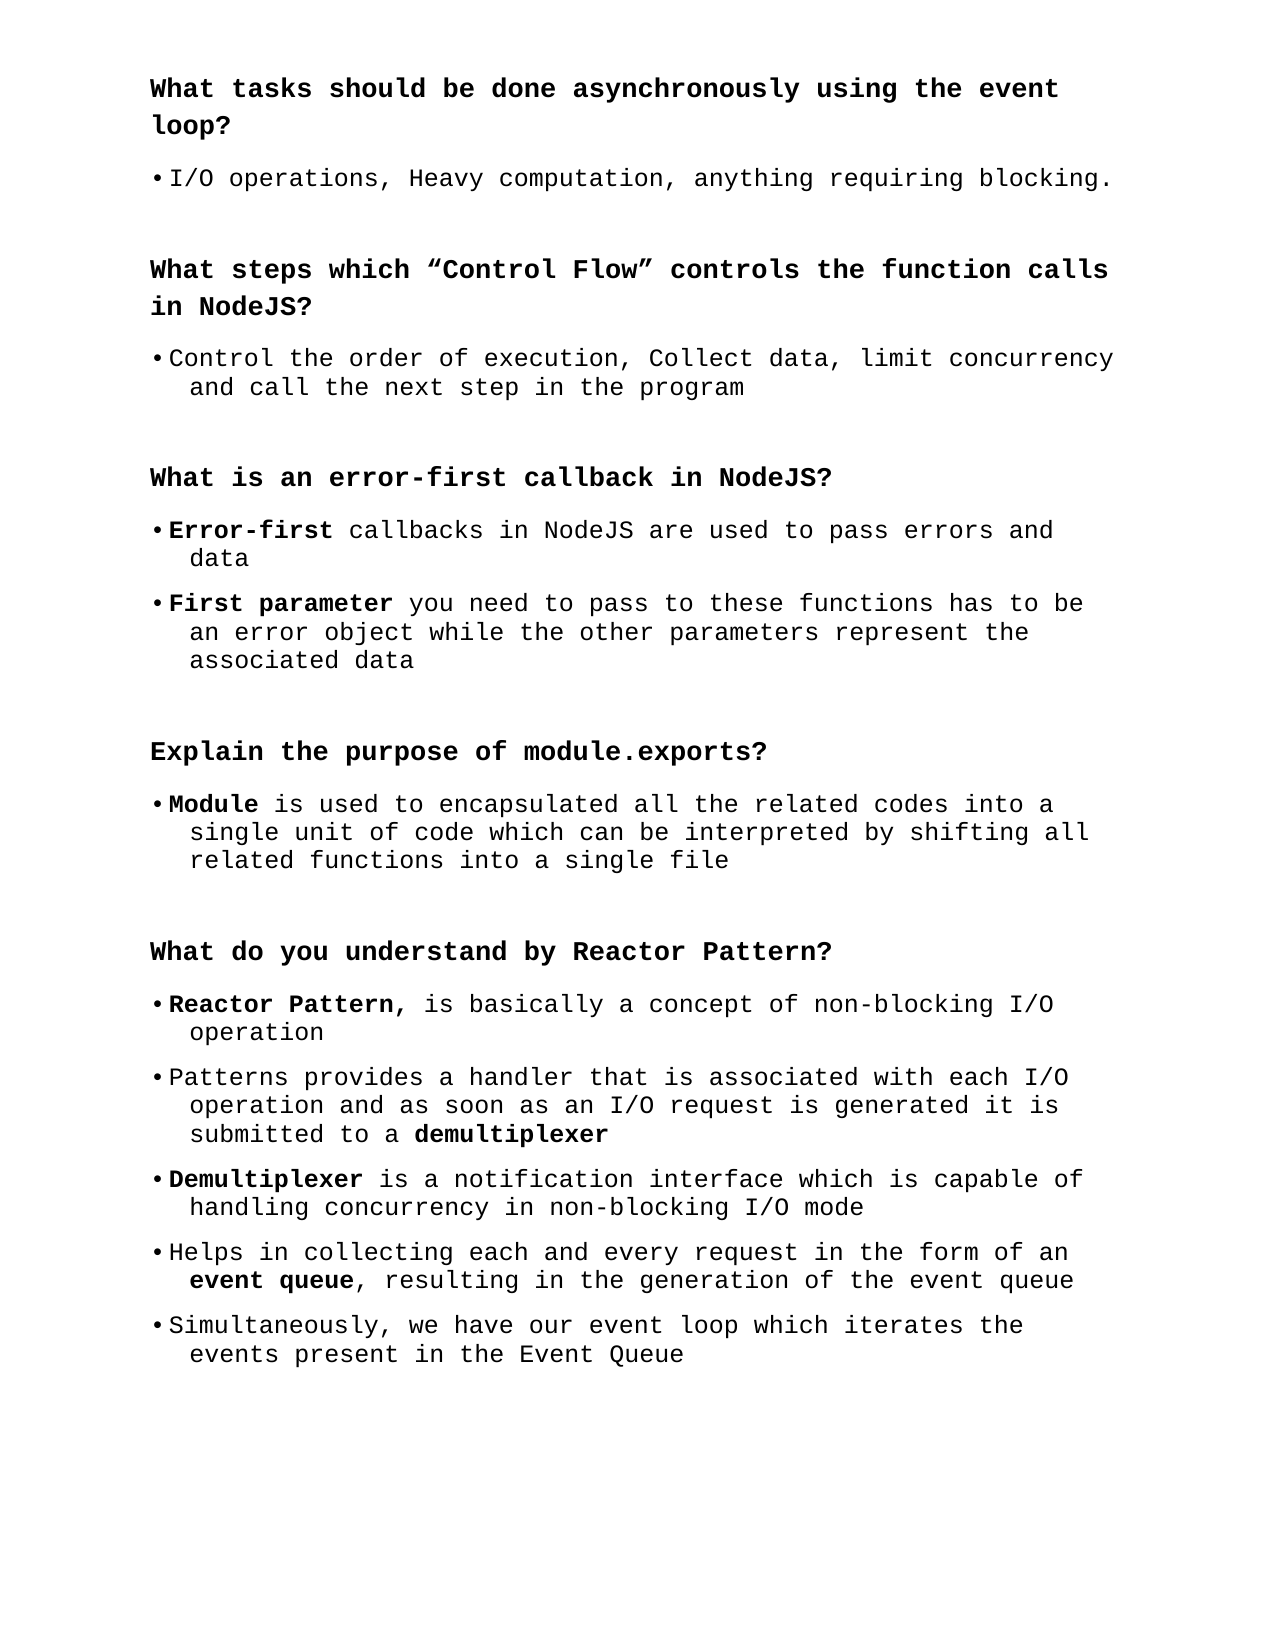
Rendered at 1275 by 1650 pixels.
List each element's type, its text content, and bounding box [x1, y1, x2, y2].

list Control the order of execution, Collect data, limit concurrency and call the next step in the program [150, 346, 1125, 402]
list Demultiplexer is a notification interface which is capable of handling concurrency in non-blocking I/O mode [150, 1166, 1125, 1223]
list Helps in collecting each and every request in the form of an event queue, resulting in the generation of the event queue [150, 1240, 1125, 1296]
list Error-first callbacks in NodeJS are used to pass errors and data [150, 518, 1125, 574]
list Module is used to encapsulated all the related codes into a single unit of code which can be interpreted by shifting all related functions into a single file [150, 791, 1125, 876]
text What is an error-first callback in NodeJS? [150, 464, 1125, 495]
list Reactor Pattern, is basically a concept of non-blocking I/O operation [150, 991, 1125, 1048]
text What do you understand by Reactor Pattern? [150, 938, 1125, 969]
text What steps which “Control Flow” controls the function calls in NodeJS? [150, 255, 1125, 323]
list Patterns provides a handler that is associated with each I/O operation and as soon as an I/O request is generated it is submitted to a demultiplexer [150, 1065, 1125, 1150]
list I/O operations, Heavy computation, anything requiring blocking. [150, 165, 1125, 194]
text Explain the purpose of module.exports? [150, 738, 1125, 768]
text What tasks should be done asynchronously using the event loop? [150, 75, 1125, 143]
list Simultaneously, we have our event loop which iterates the events present in the Event Queue [150, 1313, 1125, 1370]
list First parameter you need to pass to these functions has to be an error object while the other parameters represent the associated data [150, 591, 1125, 676]
